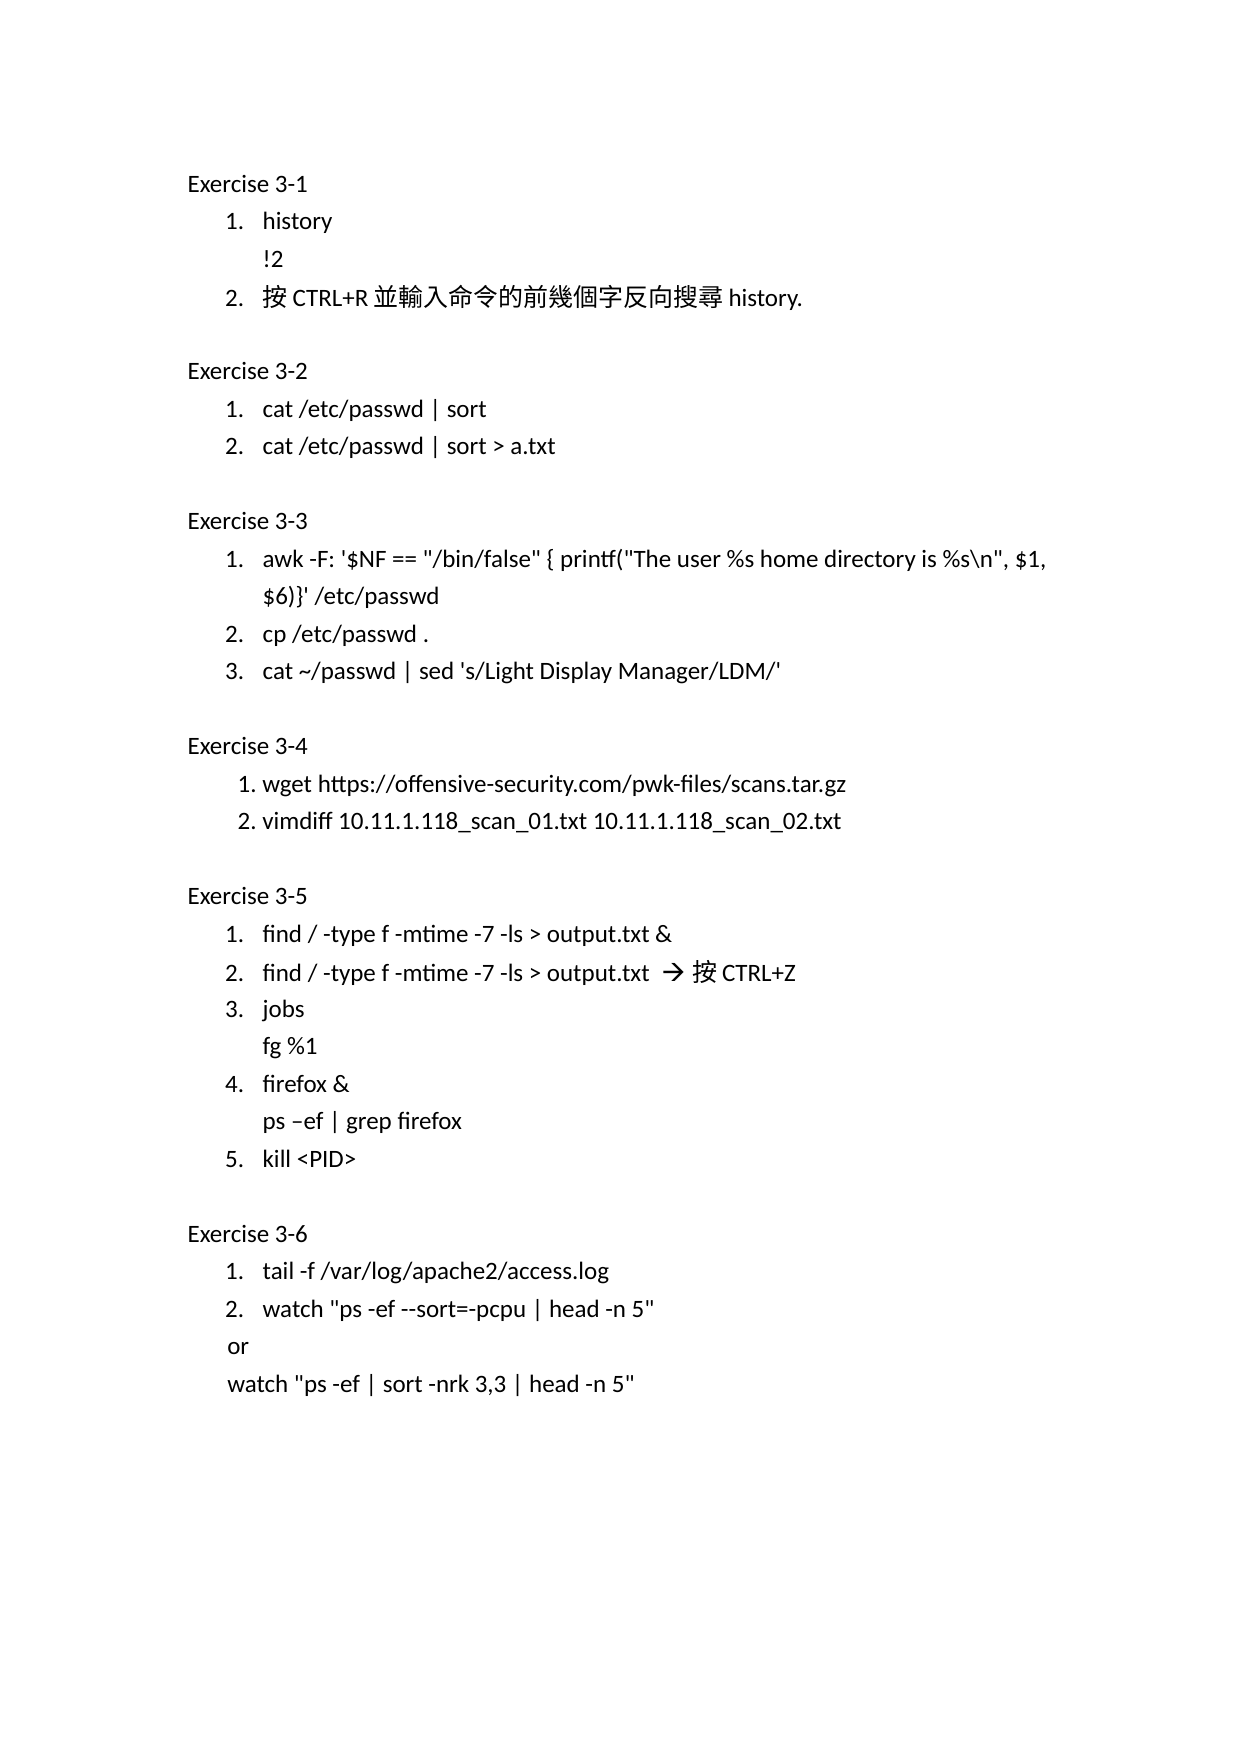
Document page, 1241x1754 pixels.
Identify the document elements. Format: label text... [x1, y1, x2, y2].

list awk -F: '$NF == "/bin/false" { printf("The user %s home directory is %s\n", $1, $6)}' /etc/passwd [225, 539, 1053, 614]
text Exercise 3-4 [187, 727, 1053, 764]
list 按CTRL+R並輸入命令的前幾個字反向搜尋history. [225, 277, 1053, 314]
text Exercise 3-1 [187, 164, 1053, 202]
list firefox & ps –ef | grep firefox [225, 1064, 1053, 1139]
list history !2 [225, 202, 1053, 277]
list jobs fg %1 [225, 989, 1053, 1064]
text 1. wget https://offensive-security.com/pwk-files/scans.tar.gz [187, 764, 1053, 802]
list cp /etc/passwd . [225, 614, 1053, 652]
text Exercise 3-6 [187, 1214, 1053, 1252]
list watch "ps -ef --sort=-pcpu | head -n 5" [225, 1289, 1053, 1327]
text or [187, 1327, 1053, 1364]
list cat ~/passwd | sed 's/Light Display Manager/LDM/' [225, 652, 1053, 689]
list cat /etc/passwd | sort > a.txt [225, 427, 1053, 464]
list find / -type f -mtime -7 -ls > output.txt 按CTRL+Z [225, 952, 1053, 989]
text Exercise 3-3 [187, 502, 1053, 539]
list find / -type f -mtime -7 -ls > output.txt & [225, 914, 1053, 952]
list kill <PID> [225, 1139, 1053, 1177]
list tail -f /var/log/apache2/access.log [225, 1252, 1053, 1289]
text 2. vimdiff 10.11.1.118_scan_01.txt 10.11.1.118_scan_02.txt [187, 802, 1053, 839]
list cat /etc/passwd | sort [225, 389, 1053, 427]
text watch "ps -ef | sort -nrk 3,3 | head -n 5" [187, 1364, 1053, 1402]
text Exercise 3-5 [187, 877, 1053, 914]
text Exercise 3-2 [187, 352, 1053, 389]
